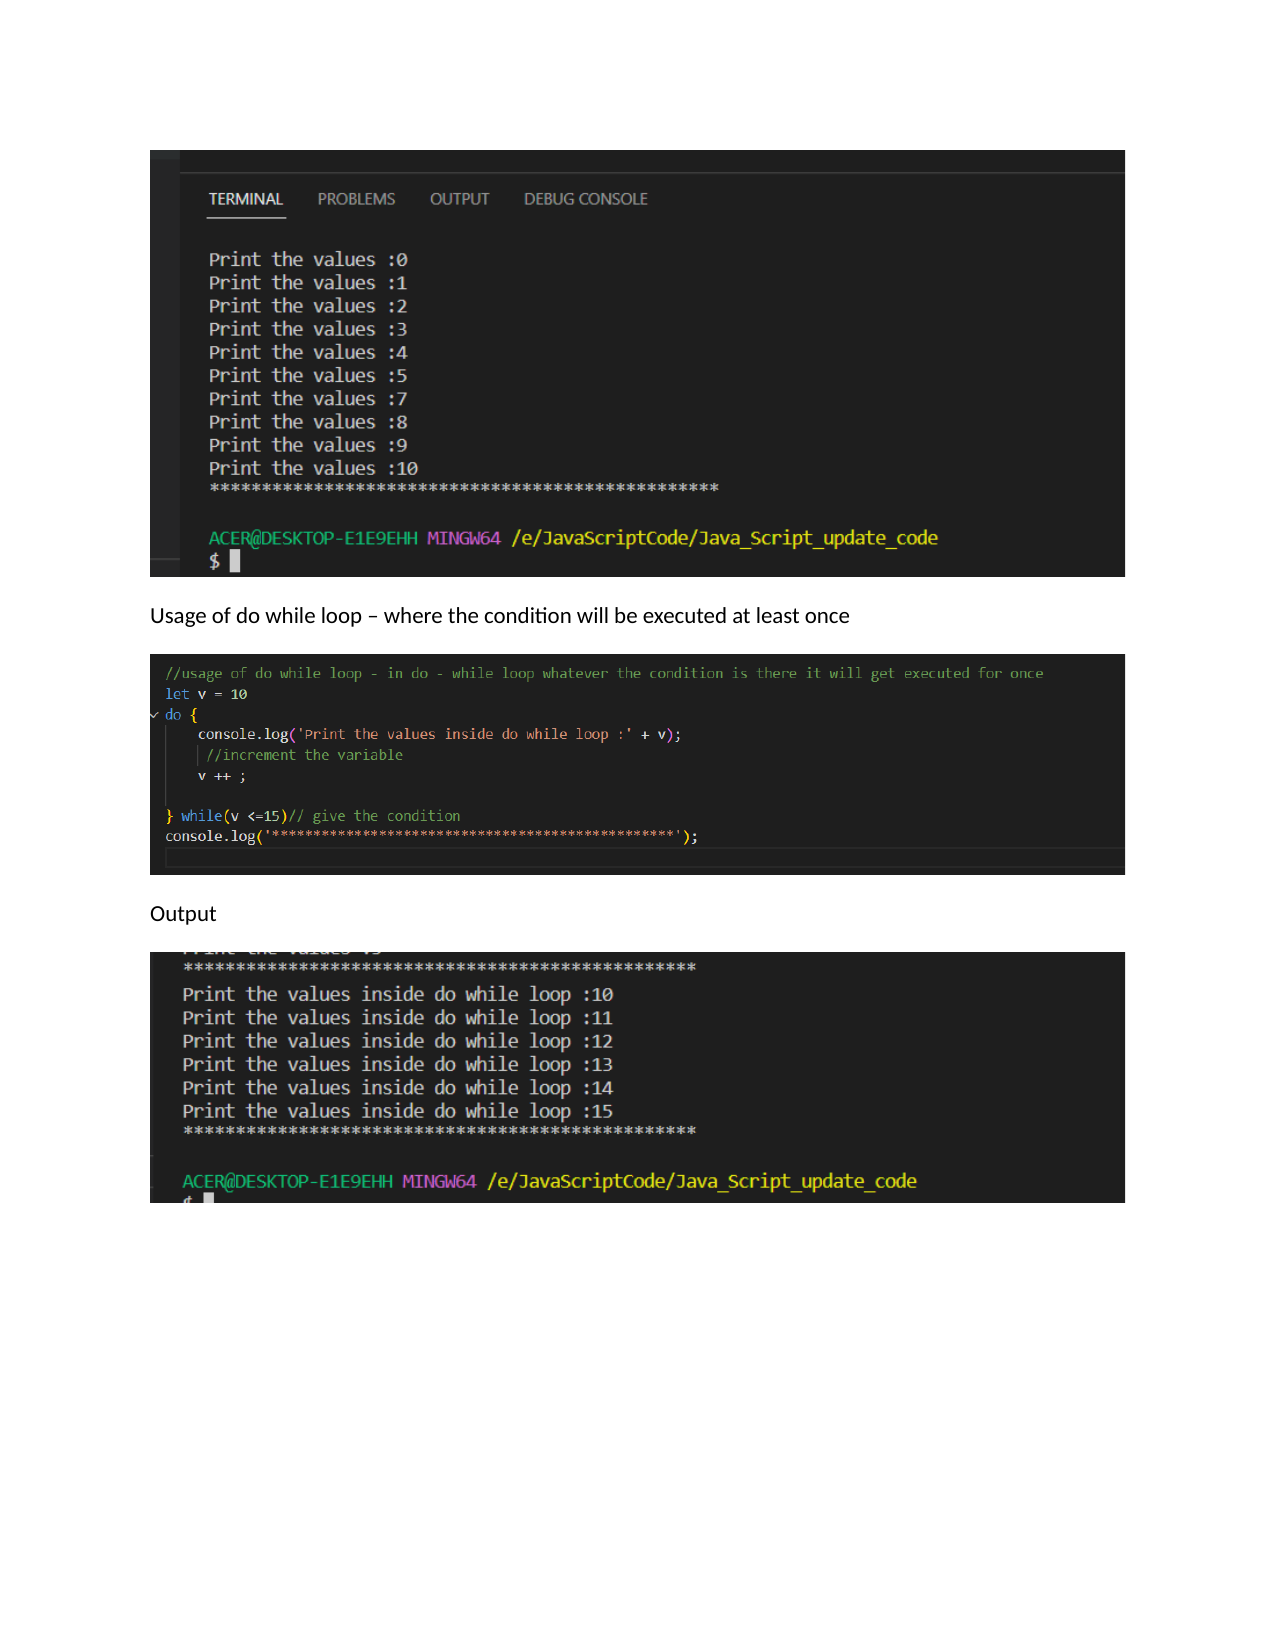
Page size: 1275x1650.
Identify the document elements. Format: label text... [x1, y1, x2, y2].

text Output [150, 899, 1125, 927]
text Usage of do while loop – where the condition will be executed at least once [150, 601, 1125, 629]
